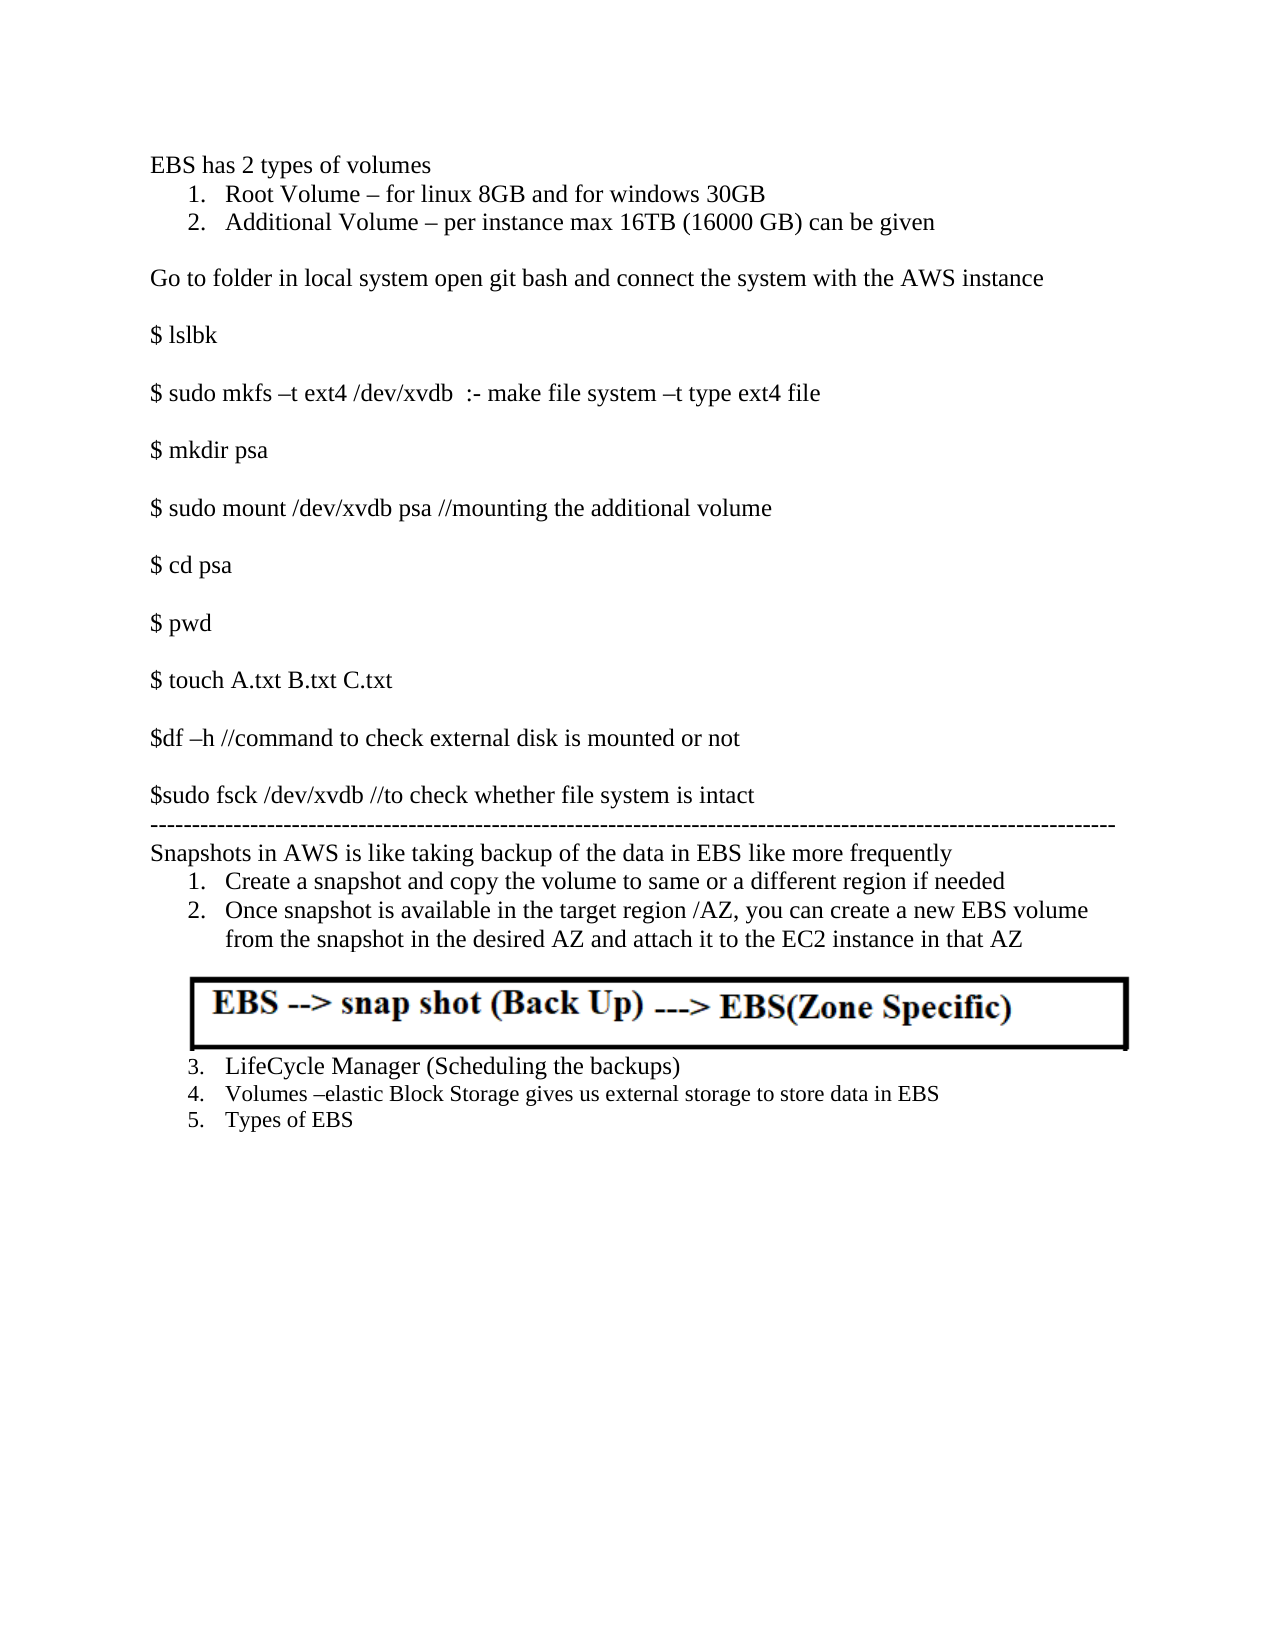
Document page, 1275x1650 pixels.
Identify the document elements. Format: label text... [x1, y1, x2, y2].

list Additional Volume – per instance max 16TB (16000 GB) can be given [187, 207, 1125, 236]
list Once snapshot is available in the target region /AZ, you can create a new EBS volume from the snapshot in the desired AZ and attach it to the EC2 instance in that AZ [187, 895, 1125, 952]
text EBS has 2 types of volumes [150, 150, 1125, 179]
list Volumes –elastic Block Storage gives us external storage to store data in EBS [187, 1080, 1125, 1106]
text $ mkdir psa [150, 435, 1125, 464]
list Create a snapshot and copy the volume to same or a different region if needed [187, 866, 1125, 895]
list LifeCycle Manager (Scheduling the backups) [187, 1051, 1125, 1080]
list Types of EBS [187, 1106, 1125, 1132]
text $df –h //command to check external disk is mounted or not [150, 723, 1125, 751]
text $ pwd [150, 608, 1125, 636]
text -------------------------------------------------------------------------------------------------------------------- [150, 809, 1125, 838]
text $ sudo mount /dev/xvdb psa //mounting the additional volume [150, 493, 1125, 521]
text $sudo fsck /dev/xvdb //to check whether file system is intact [150, 780, 1125, 809]
text $ sudo mkfs –t ext4 /dev/xvdb :- make file system –t type ext4 file [150, 378, 1125, 406]
text $ cd psa [150, 550, 1125, 579]
text Go to folder in local system open git bash and connect the system with the AWS instance [150, 263, 1125, 291]
text $ lslbk [150, 320, 1125, 349]
list Root Volume – for linux 8GB and for windows 30GB [187, 179, 1125, 207]
text Snapshots in AWS is like taking backup of the data in EBS like more frequently [150, 838, 1125, 866]
text $ touch A.txt B.txt C.txt [150, 665, 1125, 694]
